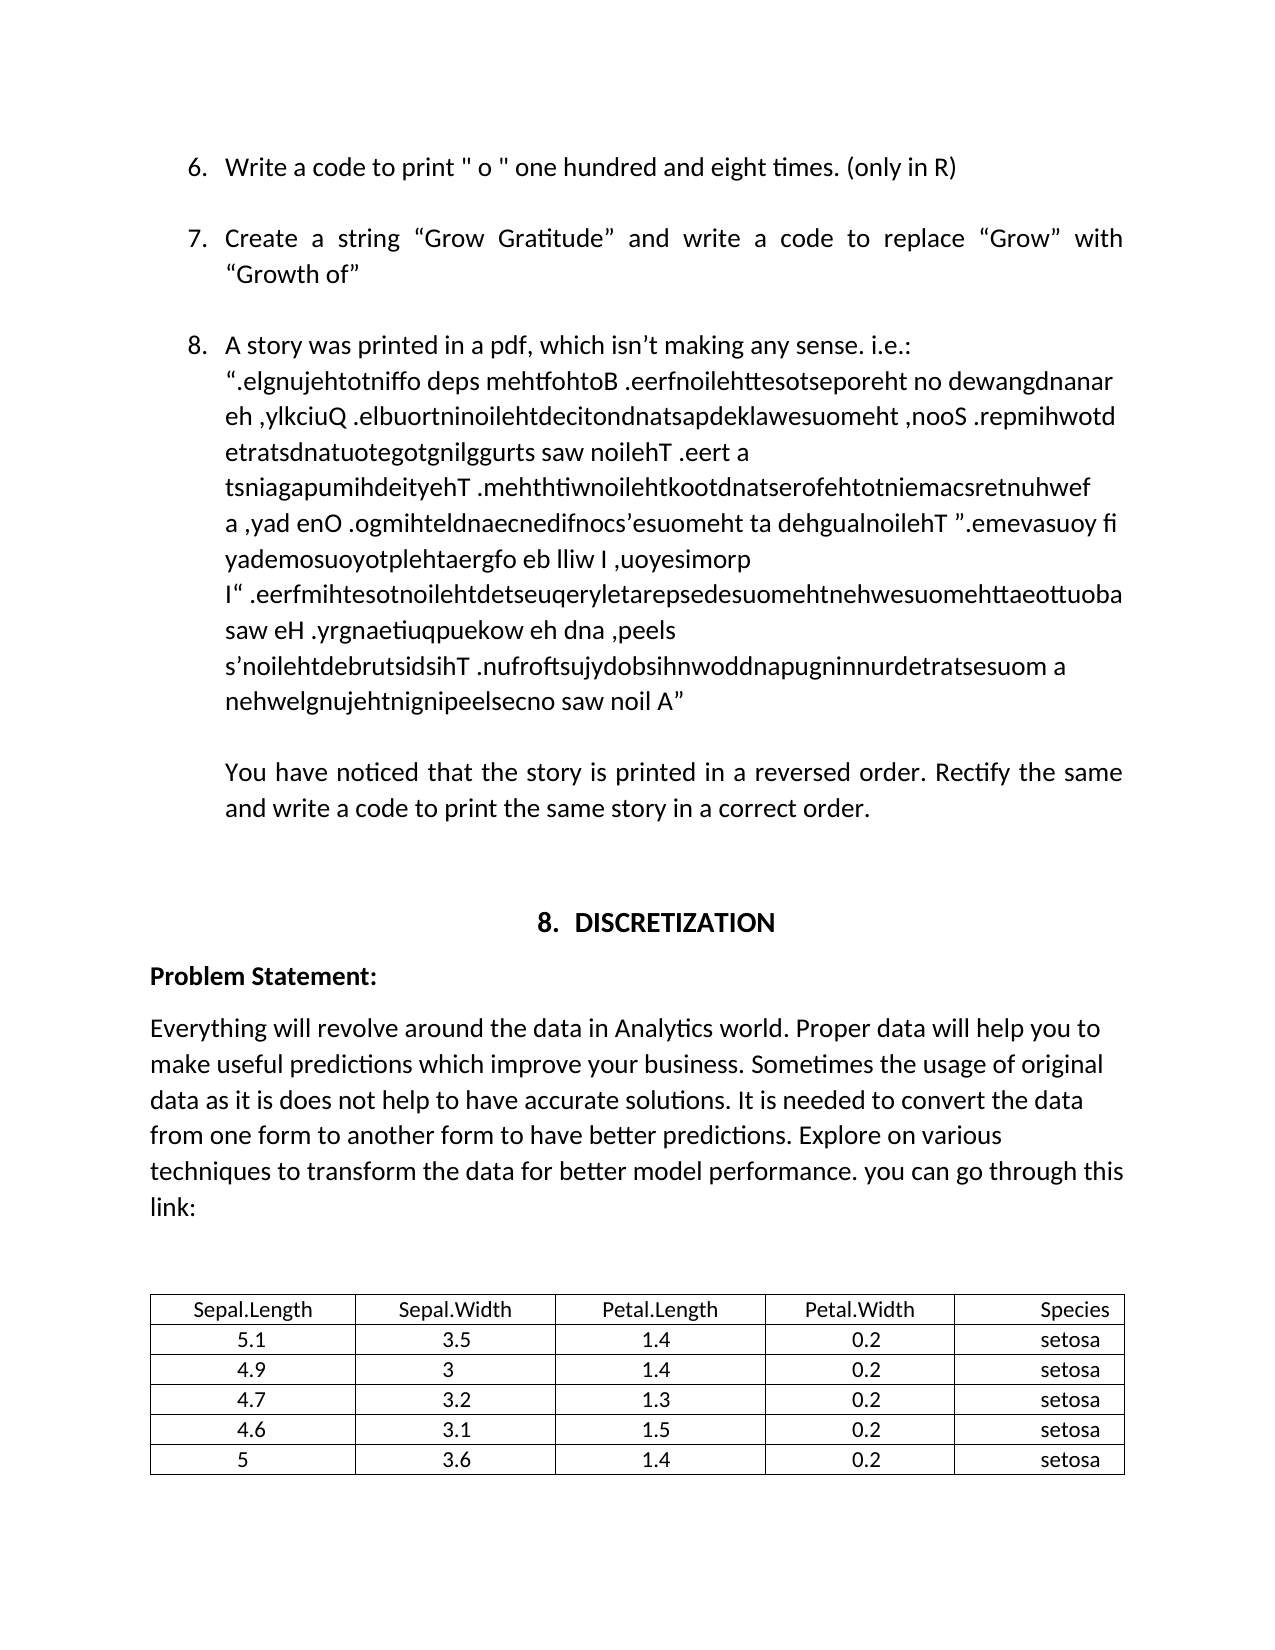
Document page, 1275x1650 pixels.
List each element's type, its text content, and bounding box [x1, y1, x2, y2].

list Write a code to print " o " one hundred and eight times. (only in R) [187, 150, 1125, 183]
list A story was printed in a pdf, which isn’t making any sense. i.e.: [187, 328, 1125, 361]
table_header Petal.Length [556, 1295, 765, 1324]
table_cell 3.6 [356, 1445, 555, 1474]
table_header Species [955, 1295, 1124, 1324]
table_cell 0.2 [766, 1325, 954, 1354]
table_cell 3.1 [356, 1415, 555, 1444]
table_cell 4.7 [151, 1385, 355, 1414]
table_header Sepal.Length [151, 1295, 355, 1324]
table_cell 0.2 [766, 1355, 954, 1384]
table_cell 0.2 [766, 1445, 954, 1474]
table_cell 4.6 [151, 1415, 355, 1444]
list Create a string “Grow Gratitude” and write a code to replace “Grow” with “Growth of” [187, 221, 1125, 290]
table_cell 3.5 [356, 1325, 555, 1354]
table_cell setosa [955, 1325, 1124, 1354]
table_cell setosa [955, 1415, 1124, 1444]
table_cell setosa [955, 1355, 1124, 1384]
text Problem Statement: [150, 959, 1125, 992]
table_cell 5.1 [151, 1325, 355, 1354]
table_cell setosa [955, 1385, 1124, 1414]
table_cell 0.2 [766, 1385, 954, 1414]
table_cell 3 [356, 1355, 555, 1384]
table_cell 5 [151, 1445, 355, 1474]
list You have noticed that the story is printed in a reversed order. Rectify the same and write a code to print the same story in a correct order. [225, 756, 1125, 824]
table_cell 1.3 [556, 1385, 765, 1414]
table_cell 1.5 [556, 1415, 765, 1444]
list DISCRETIZATION [187, 904, 1125, 940]
list “.elgnujehtotniffo deps mehtfohtoB .eerfnoilehttesotseporeht no dewangdnanar eh ,ylkciuQ .elbuortninoilehtdecitondnatsapdeklawesuomeht ,nooS .repmihwotdetratsdnatuotegotgnilggurts saw noilehT .eert a tsniagapumihdeityehT .mehthtiwnoilehtkootdnatserofehtotniemacsretnuhwef a ,yad enO .ogmihteldnaecnedifnocs’esuomeht ta dehgualnoilehT ”.emevasuoy fi yademosuoyotplehtaergfo eb lliw I ,uoyesimorp I“ .eerfmihtesotnoilehtdetseuqeryletarepsedesuomehtnehwesuomehttaeottuoba saw eH .yrgnaetiuqpuekow eh dna ,peels s’noilehtdebrutsidsihT .nufroftsujydobsihnwoddnapugninnurdetratsesuom a nehwelgnujehtnignipeelsecno saw noil A” [225, 364, 1125, 717]
table_cell 1.4 [556, 1355, 765, 1384]
table_cell 3.2 [356, 1385, 555, 1414]
text Everything will revolve around the data in Analytics world. Proper data will help you to make useful predictions which improve your business. Sometimes the usage of original data as it is does not help to have accurate solutions. It is needed to convert the data from one form to another form to have better predictions. Explore on various techniques to transform the data for better model performance. you can go through this link: [150, 1012, 1125, 1223]
table_cell setosa [955, 1445, 1124, 1474]
table_cell 0.2 [766, 1415, 954, 1444]
table_header Petal.Width [766, 1295, 954, 1324]
table_cell 1.4 [556, 1325, 765, 1354]
table_header Sepal.Width [356, 1295, 555, 1324]
table_cell 4.9 [151, 1355, 355, 1384]
table_cell 1.4 [556, 1445, 765, 1474]
